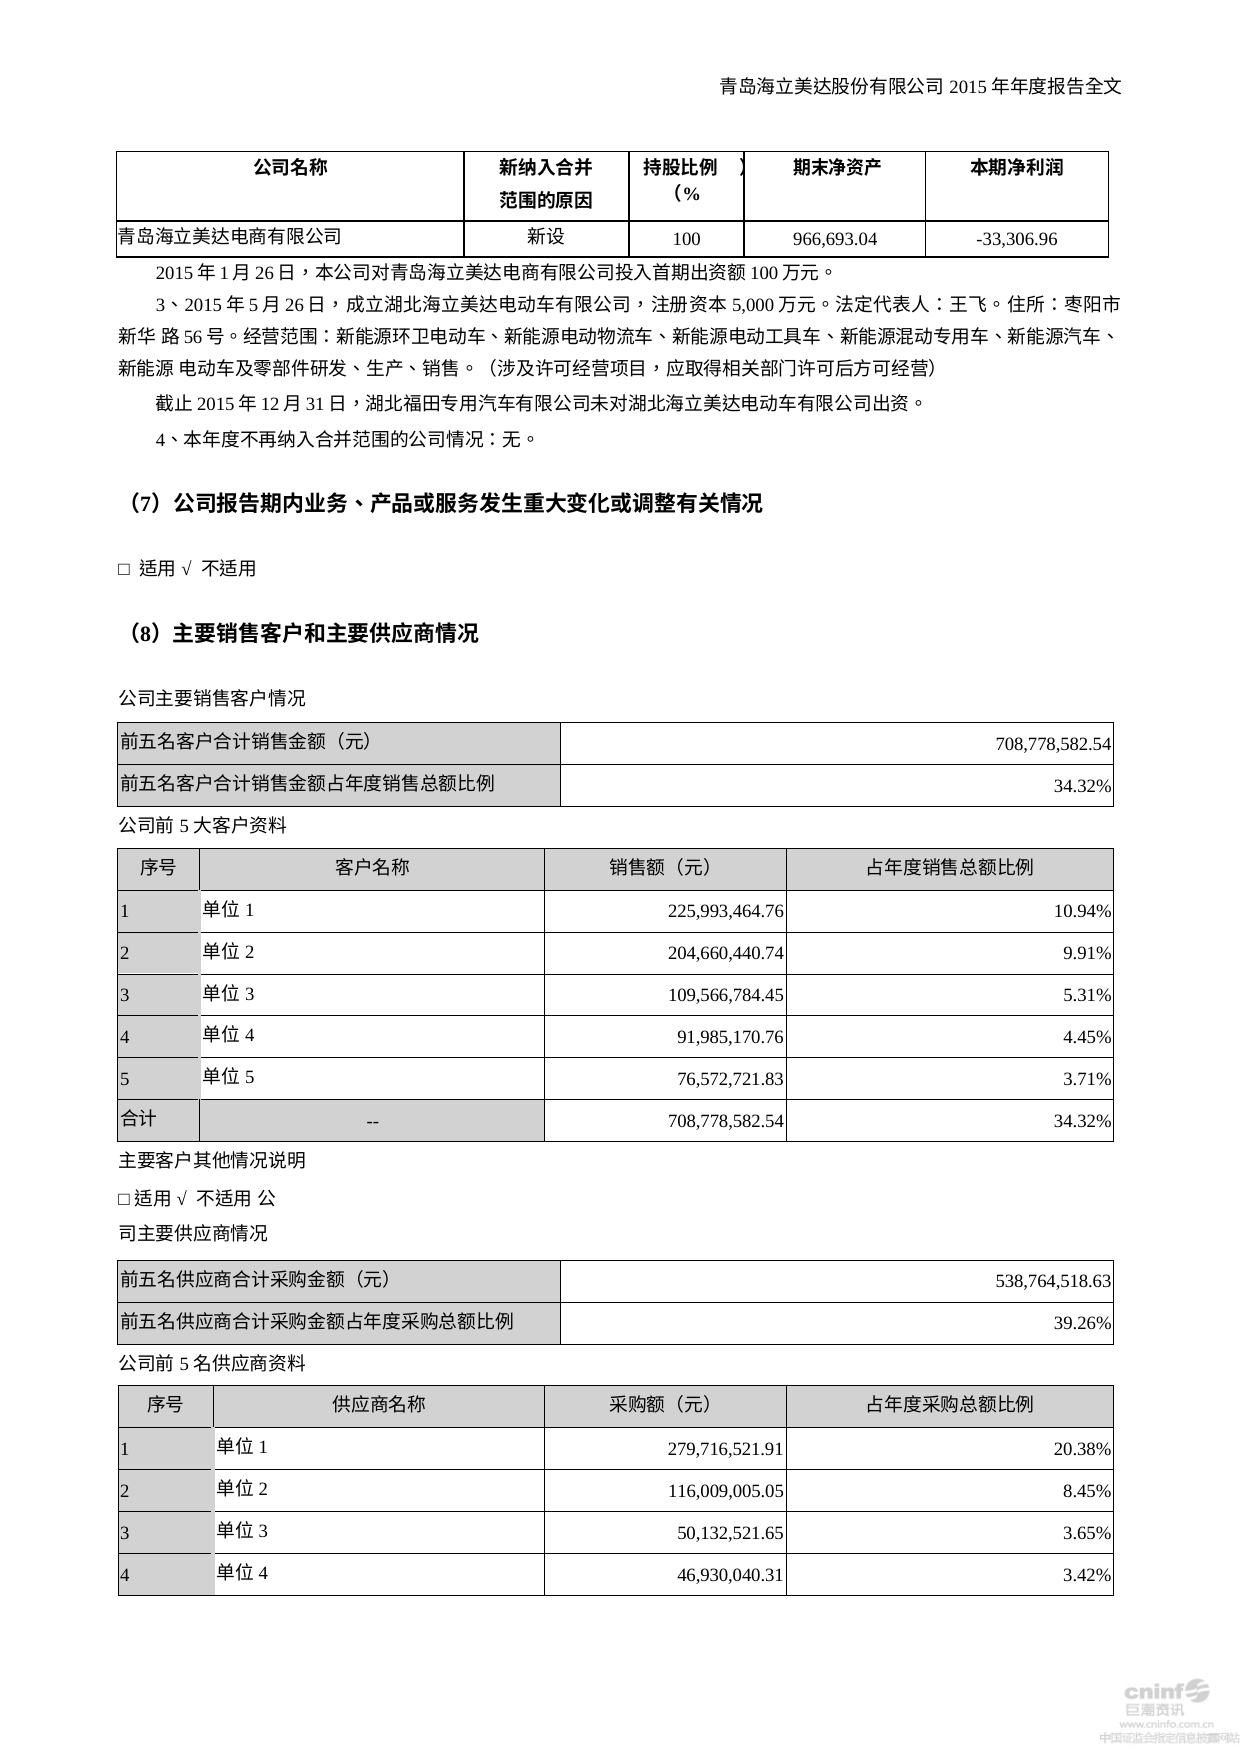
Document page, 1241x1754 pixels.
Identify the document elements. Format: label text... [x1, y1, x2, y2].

picture [1099, 1673, 1241, 1754]
text □ 适用 √ 不适用 公司主要供应商情况 [118, 1185, 289, 1246]
table_header 持股比例（% [630, 152, 743, 219]
table_cell 76,572,721.83 [545, 1058, 786, 1099]
table_header 708,778,582.54 [561, 723, 1113, 764]
table_header 前五名供应商合计采购金额（元） [118, 1261, 560, 1302]
table_cell 100 [630, 222, 743, 256]
text （8）主要销售客户和主要供应商情况 [118, 618, 1240, 648]
text 公司前 5 大客户资料 [118, 812, 1240, 838]
table_cell 34.32% [787, 1100, 1113, 1141]
table_header 采购额（元） [545, 1386, 786, 1427]
table_cell 单位 4 [215, 1554, 544, 1595]
table_cell 5 [118, 1058, 198, 1099]
table_cell 2 [119, 1470, 211, 1511]
text （7）公司报告期内业务、产品或服务发生重大变化或调整有关情况 [118, 488, 1240, 518]
table_cell 1 [118, 891, 198, 932]
table_cell 3.42% [787, 1554, 1113, 1595]
table_cell 46,930,040.31 [545, 1554, 786, 1595]
table_cell 单位 2 [215, 1470, 544, 1511]
table_cell 5.31% [787, 975, 1113, 1015]
table_cell 3.71% [787, 1058, 1113, 1099]
table_header 前五名客户合计销售金额（元） [118, 723, 560, 764]
text 公司主要销售客户情况 [118, 685, 1240, 711]
table_cell 204,660,440.74 [545, 933, 786, 973]
table_cell 4 [118, 1016, 198, 1057]
text □ 适用 √ 不适用 [118, 556, 1240, 581]
table_header 供应商名称 [214, 1386, 544, 1427]
table_cell 单位 2 [201, 933, 544, 973]
table_cell 279,716,521.91 [545, 1428, 786, 1469]
text 公司前 5 名供应商资料 [118, 1350, 1240, 1376]
table_cell 单位 3 [201, 975, 544, 1015]
table_cell 109,566,784.45 [545, 975, 786, 1015]
text 2015年1月26日，本公司对青岛海立美达电商有限公司投入首期出资额100万元。 [156, 259, 1240, 284]
table_cell 966,693.04 [745, 222, 925, 256]
table_cell 9.91% [787, 933, 1113, 973]
table_cell 225,993,464.76 [545, 891, 786, 932]
table_header 公司名称 [117, 152, 463, 219]
table_cell 116,009,005.05 [545, 1470, 786, 1511]
table_cell 50,132,521.65 [545, 1512, 786, 1553]
table_cell 20.38% [787, 1428, 1113, 1469]
table_header ） 期末净资产 [745, 152, 925, 219]
text 主要客户其他情况说明 [118, 1147, 1240, 1173]
table_cell 青岛海立美达电商有限公司 [117, 222, 463, 256]
table_cell 单位 3 [215, 1512, 544, 1553]
table_cell 10.94% [787, 891, 1113, 932]
table_cell 4 [119, 1554, 211, 1595]
table_header 占年度销售总额比例 [787, 849, 1113, 890]
table_header 新纳入合并 范围的原因 [465, 152, 628, 219]
table_cell 单位 5 [201, 1058, 544, 1099]
text 4、本年度不再纳入合并范围的公司情况：无。 [156, 426, 1240, 452]
table_cell -- [200, 1100, 544, 1141]
text 截止2015年12月31日，湖北福田专用汽车有限公司未对湖北海立美达电动车有限公司出资。 [156, 390, 1240, 415]
table_cell 39.26% [561, 1303, 1113, 1344]
table_cell 2 [118, 933, 198, 973]
text 3、2015年5月26日，成立湖北海立美达电动车有限公司，注册资本5,000万元。法定代表人：王飞。住所：枣阳市新华 路56号。经营范围：新能源环卫电动车、新能源电动物流车、新能源电动工具车、新能源混动专用车、新能源汽车、新能源 电动车及零部件研发、生产、销售。（涉及许可经营项目，应取得相关部门许可后方可经营） [118, 291, 1122, 380]
table_cell 3 [118, 975, 198, 1015]
table_header 本期净利润 [926, 152, 1108, 219]
table_cell 前五名客户合计销售金额占年度销售总额比例 [118, 765, 560, 806]
table_header 538,764,518.63 [561, 1261, 1113, 1302]
table_cell 708,778,582.54 [545, 1100, 786, 1141]
table_header 客户名称 [200, 849, 544, 890]
table_header 序号 [119, 1386, 213, 1427]
table_cell 34.32% [561, 765, 1113, 806]
table_cell 单位 4 [201, 1016, 544, 1057]
table_cell 前五名供应商合计采购金额占年度采购总额比例 [118, 1303, 560, 1344]
table_cell 1 [119, 1428, 211, 1469]
table_cell 91,985,170.76 [545, 1016, 786, 1057]
table_cell 8.45% [787, 1470, 1113, 1511]
table_cell 单位 1 [215, 1428, 544, 1469]
table_cell 单位 1 [201, 891, 544, 932]
table_header 占年度采购总额比例 [787, 1386, 1113, 1427]
table_header 序号 [118, 849, 199, 890]
table_cell 3 [119, 1512, 211, 1553]
table_cell 4.45% [787, 1016, 1113, 1057]
table_cell -33,306.96 [926, 222, 1108, 256]
table_cell 新设 [465, 222, 628, 256]
table_header 销售额（元） [545, 849, 786, 890]
table_cell 3.65% [787, 1512, 1113, 1553]
table_cell 合计 [118, 1100, 199, 1141]
